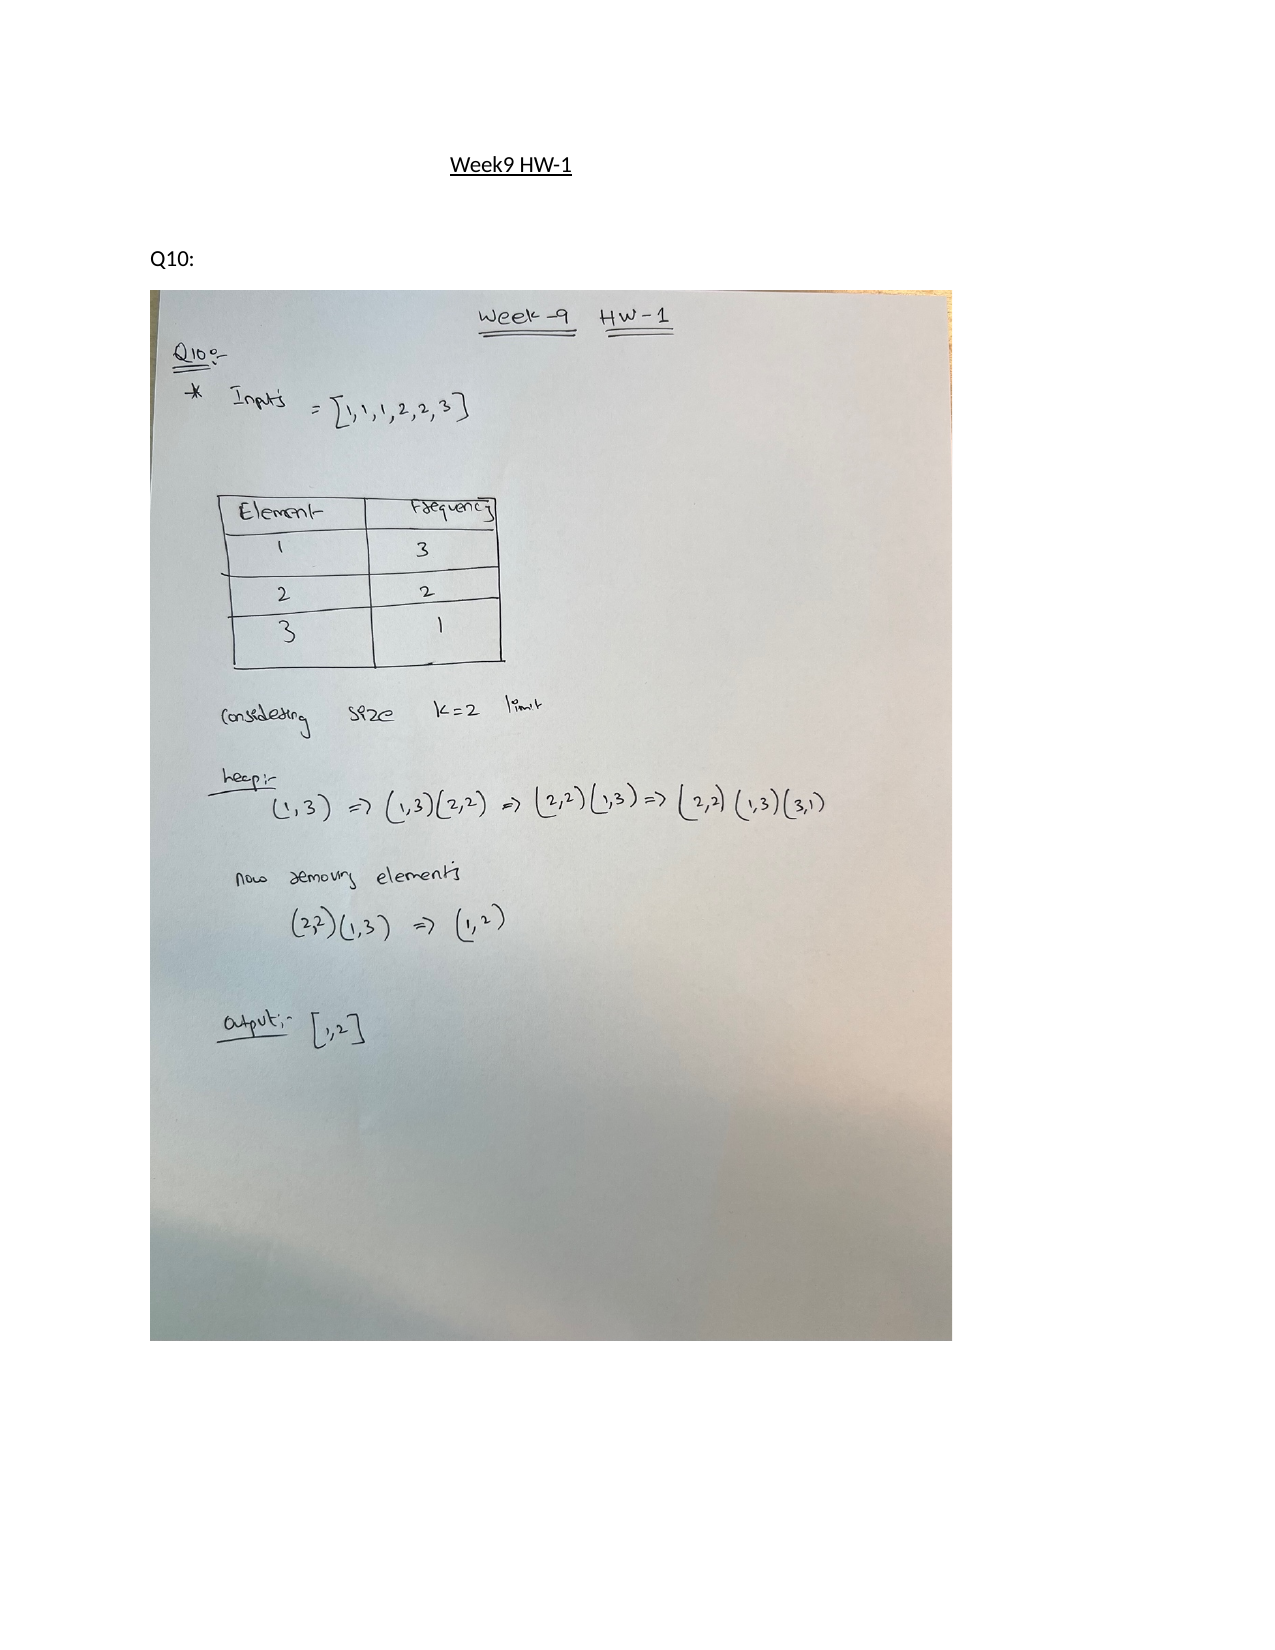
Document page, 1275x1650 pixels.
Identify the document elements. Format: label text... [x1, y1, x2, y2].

text Week9 HW-1 [150, 150, 1125, 178]
text Q10: [150, 244, 1125, 272]
picture [150, 290, 953, 1341]
